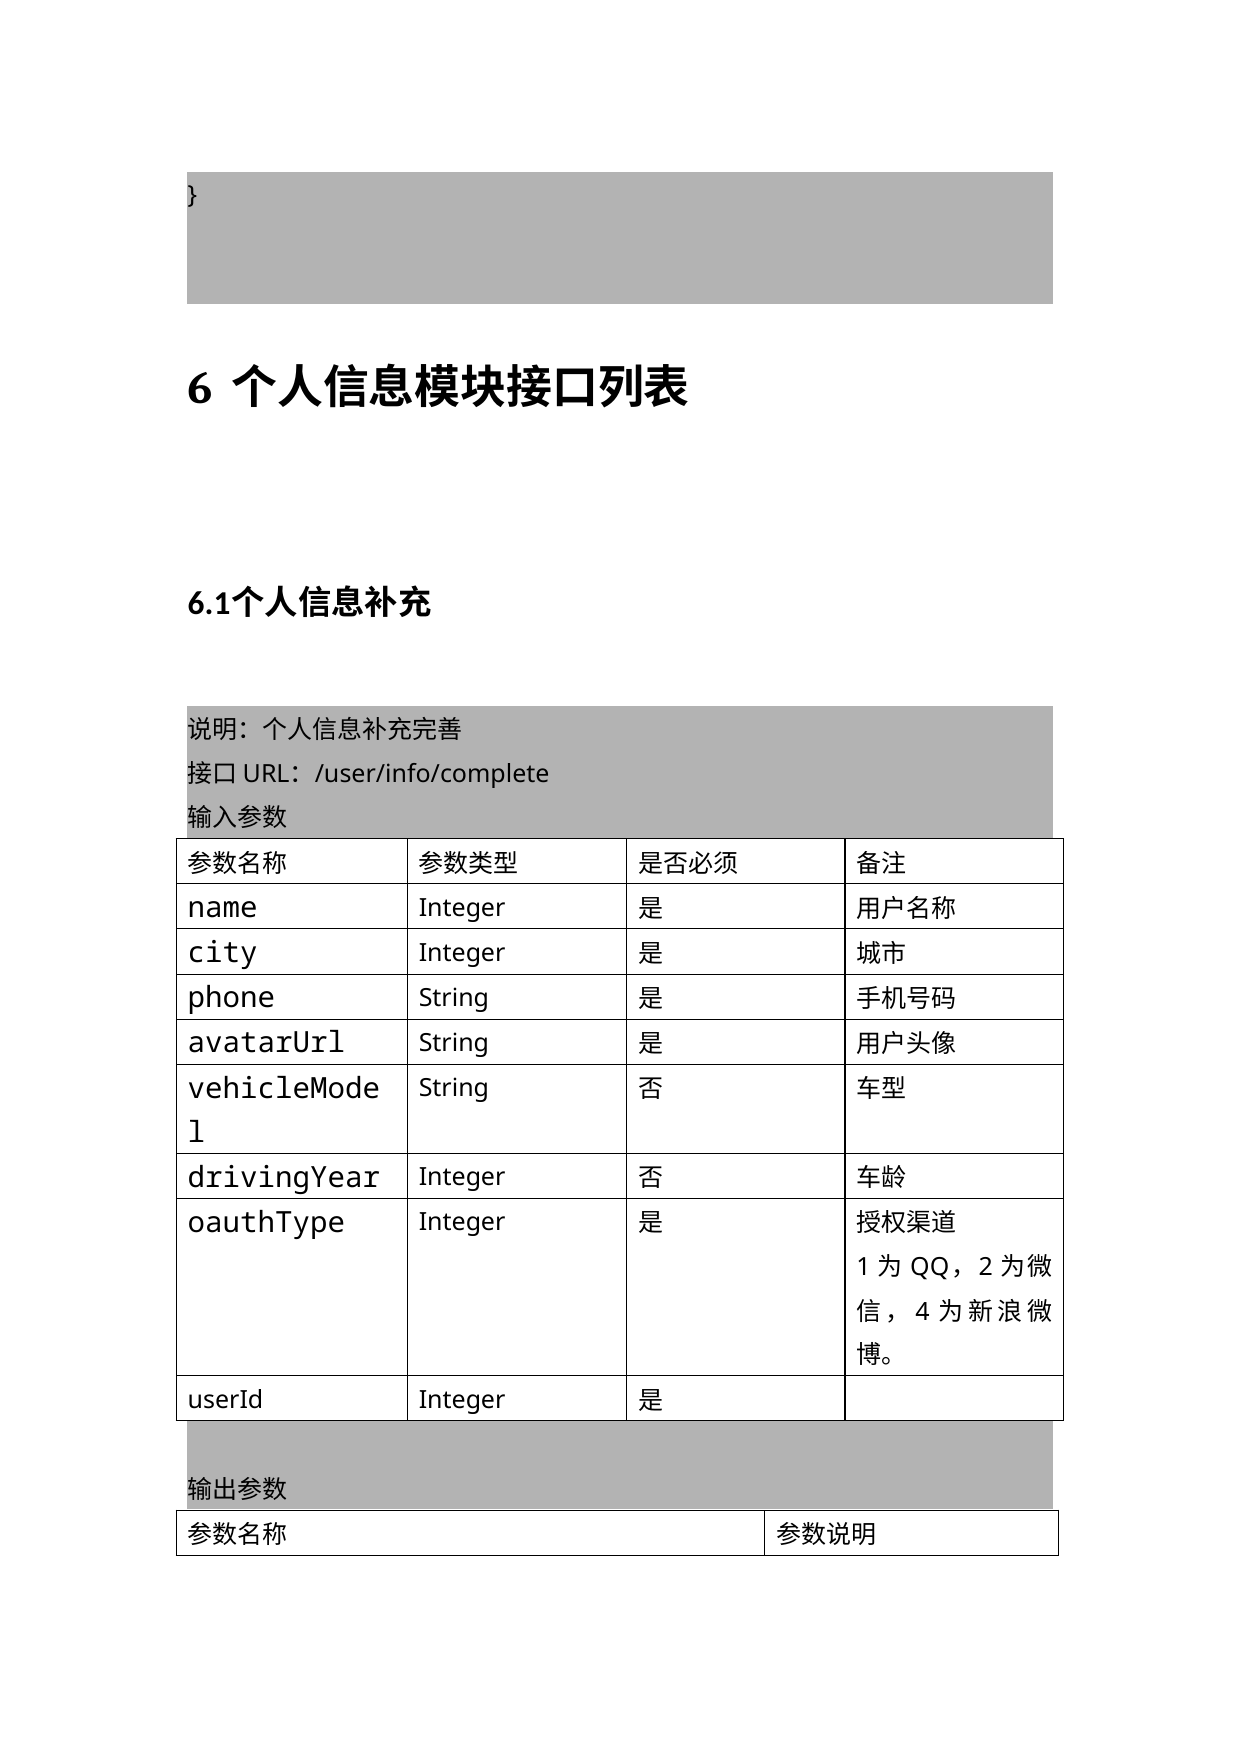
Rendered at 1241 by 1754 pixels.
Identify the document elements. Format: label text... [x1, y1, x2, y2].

table_cell Integer [408, 884, 626, 928]
table_cell Integer [408, 1376, 626, 1420]
table_cell 否 [627, 1154, 844, 1198]
table_cell 是 [627, 1020, 844, 1064]
table_cell 是 [627, 1199, 844, 1375]
table_header 是否必须 [627, 839, 844, 883]
text 输出参数 [187, 1465, 1053, 1509]
text } [187, 172, 1053, 216]
table_cell phone [177, 975, 407, 1018]
table_cell 授权渠道 1为QQ，2为微信，4为新浪微博。 [846, 1199, 1063, 1375]
text 输入参数 [187, 794, 1053, 838]
table_cell 用户名称 [846, 884, 1063, 928]
table_cell String [408, 1065, 626, 1153]
table_cell String [408, 1020, 626, 1064]
table_cell city [177, 929, 407, 973]
table_cell name [177, 884, 407, 928]
table_cell 车龄 [846, 1154, 1063, 1198]
table_cell 车型 [846, 1065, 1063, 1153]
text 说明：个人信息补充完善 [187, 706, 1053, 750]
table_cell drivingYear [177, 1154, 407, 1198]
table_cell [846, 1376, 1063, 1420]
table_cell userId [177, 1376, 407, 1420]
text 接口URL：/user/info/complete [187, 750, 1053, 794]
table_header 参数名称 [177, 839, 407, 883]
table_header 参数名称 [177, 1511, 764, 1554]
table_cell avatarUrl [177, 1020, 407, 1064]
subtitle 个人信息模块接口列表 [187, 339, 1053, 428]
table_cell 是 [627, 975, 844, 1018]
table_cell 用户头像 [846, 1020, 1063, 1064]
table_cell oauthType [177, 1199, 407, 1375]
table_cell Integer [408, 929, 626, 973]
table_cell 是 [627, 929, 844, 973]
table_cell 手机号码 [846, 975, 1063, 1018]
table_header 参数类型 [408, 839, 626, 883]
table_cell 城市 [846, 929, 1063, 973]
table_cell Integer [408, 1199, 626, 1375]
table_header 参数说明 [765, 1511, 1058, 1554]
table_header 备注 [846, 839, 1063, 883]
subtitle 个人信息补充 [187, 556, 1053, 644]
table_cell 是 [627, 884, 844, 928]
table_cell Integer [408, 1154, 626, 1198]
table_cell String [408, 975, 626, 1018]
table_cell vehicleModel [177, 1065, 407, 1153]
table_cell 是 [627, 1376, 844, 1420]
table_cell 否 [627, 1065, 844, 1153]
